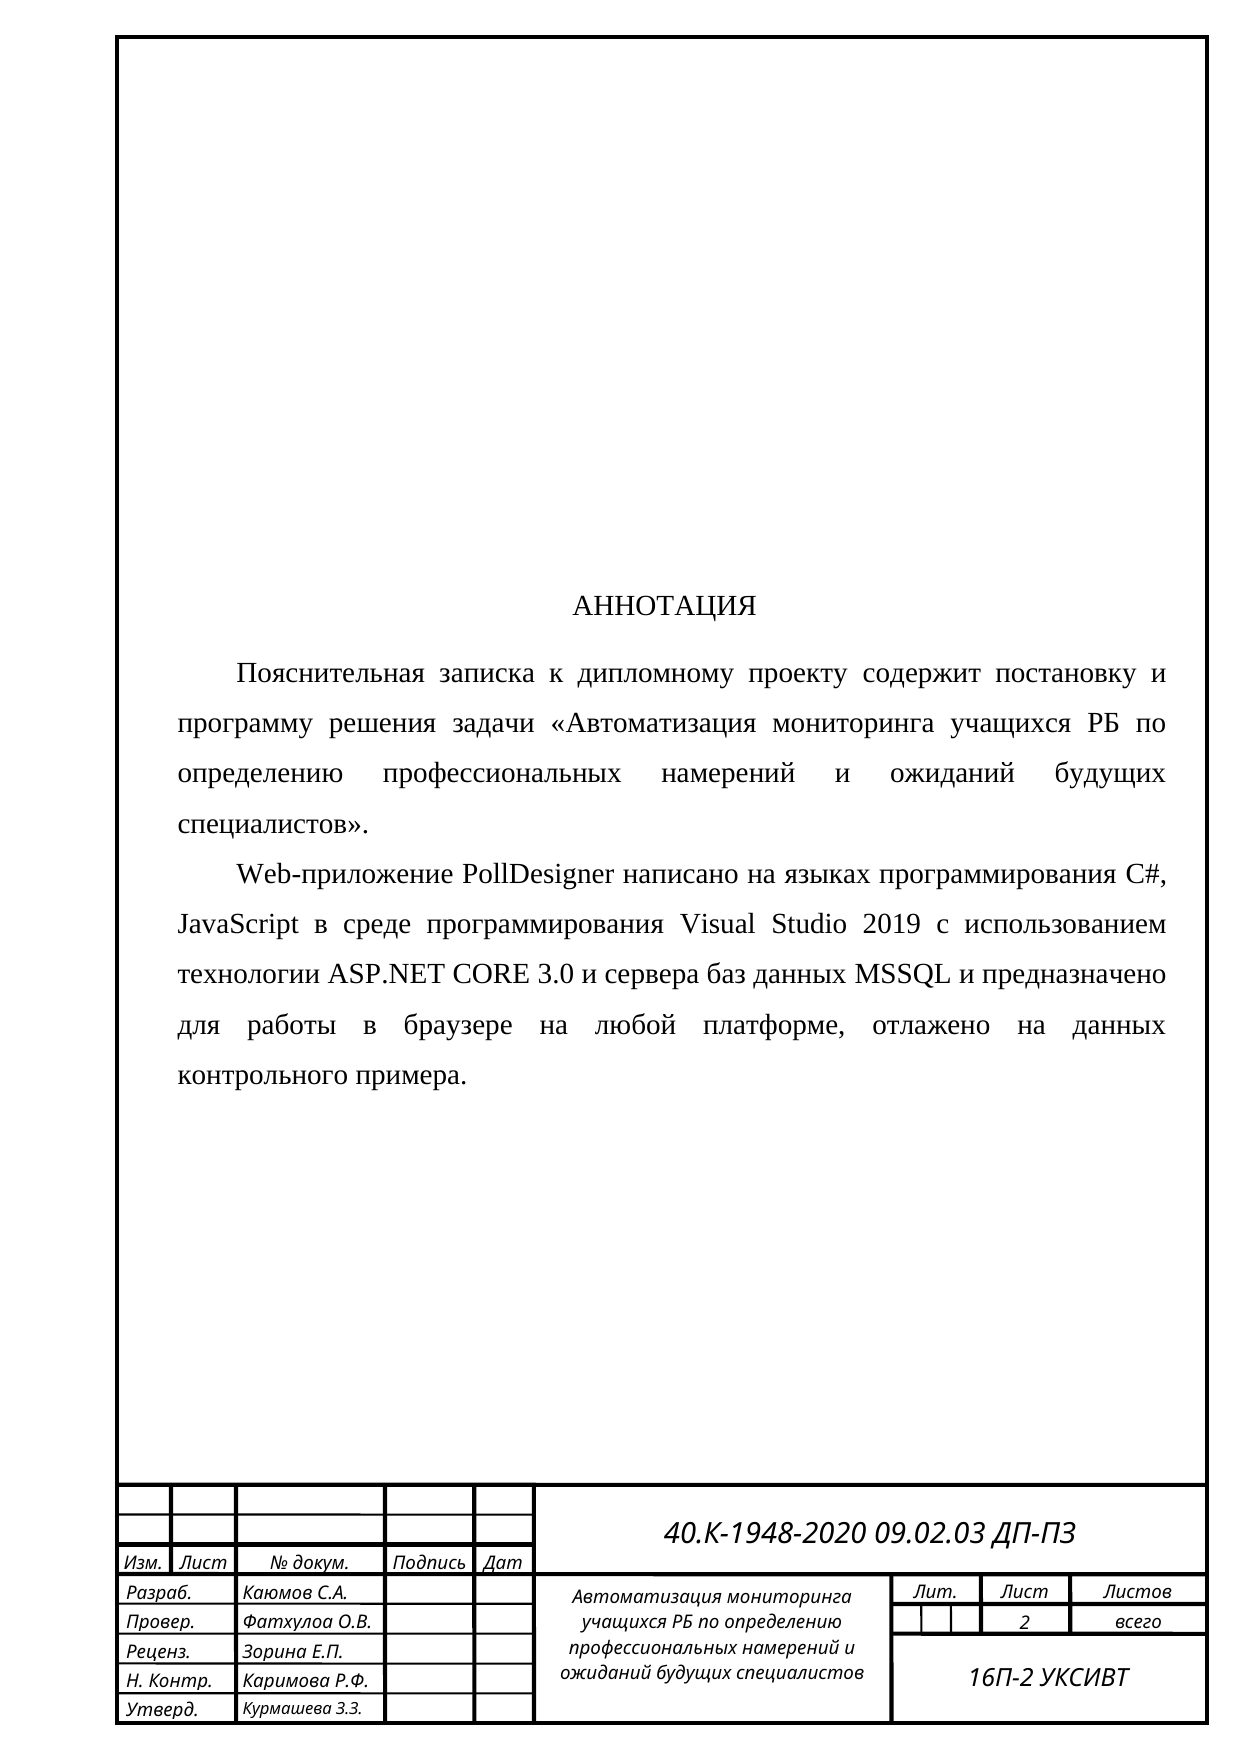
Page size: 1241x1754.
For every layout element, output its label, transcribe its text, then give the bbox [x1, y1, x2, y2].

text Web-приложение PollDesigner написано на языках программирования C#, JavaScript в среде программирования Visual Studio 2019 с использованием технологии ASP.NET CORE 3.0 и сервера баз данных MSSQL и предназначено для работы в браузере на любой платформе, отлажено на данных контрольного примера. [177, 856, 1167, 1091]
text Пояснительная записка к дипломному проекту содержит постановку и программу решения задачи «Автоматизация мониторинга учащихся РБ по определению профессиональных намерений и ожиданий будущих специалистов». [177, 655, 1167, 839]
text АННОТАЦИЯ [177, 588, 1152, 621]
